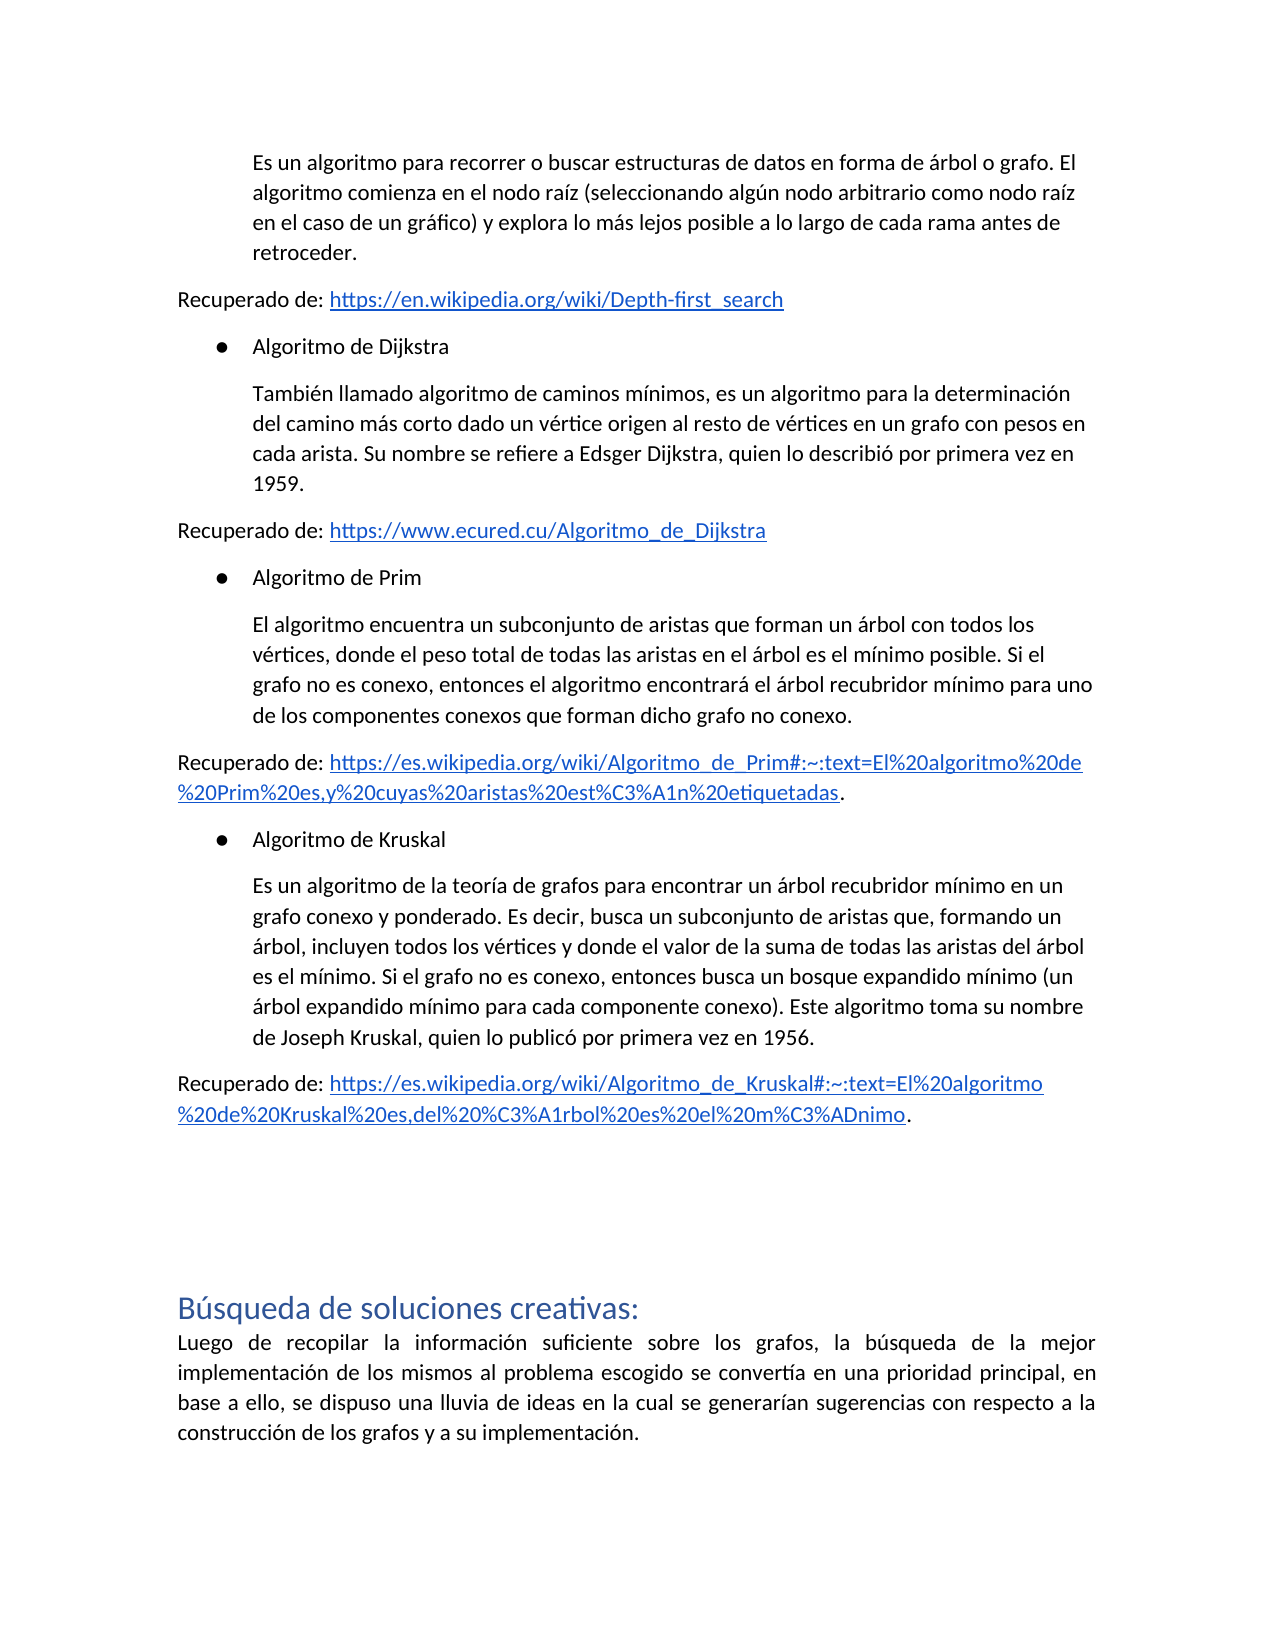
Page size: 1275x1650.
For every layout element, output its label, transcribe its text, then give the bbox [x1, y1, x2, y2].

text También llamado algoritmo de caminos mínimos, es un algoritmo para la determinación del camino más corto dado un vértice origen al resto de vértices en un grafo con pesos en cada arista. Su nombre se refiere a Edsger Dijkstra, quien lo describió por primera vez en 1959. [252, 379, 1098, 497]
text El algoritmo encuentra un subconjunto de aristas que forman un árbol con todos los vértices, donde el peso total de todas las aristas en el árbol es el mínimo posible. Si el grafo no es conexo, entonces el algoritmo encontrará el árbol recubridor mínimo para uno de los componentes conexos que forman dicho grafo no conexo. [252, 610, 1098, 729]
text Recuperado de: https://en.wikipedia.org/wiki/Depth-first_search [177, 285, 1098, 313]
list Algoritmo de Dijkstra [215, 332, 1098, 360]
text Recuperado de: https://es.wikipedia.org/wiki/Algoritmo_de_Kruskal#:~:text=El%20algoritmo%20de%20Kruskal%20es,del%20%C3%A1rbol%20es%20el%20m%C3%ADnimo. [177, 1069, 1098, 1128]
list Algoritmo de Kruskal [215, 825, 1098, 853]
text Recuperado de: https://www.ecured.cu/Algoritmo_de_Dijkstra [177, 516, 1098, 544]
list Algoritmo de Prim [215, 563, 1098, 591]
subtitle Búsqueda de soluciones creativas: [177, 1287, 1098, 1328]
text Es un algoritmo para recorrer o buscar estructuras de datos en forma de árbol o grafo. El algoritmo comienza en el nodo raíz (seleccionando algún nodo arbitrario como nodo raíz en el caso de un gráfico) y explora lo más lejos posible a lo largo de cada rama antes de retroceder. [252, 148, 1098, 266]
text Es un algoritmo de la teoría de grafos para encontrar un árbol recubridor mínimo en un grafo conexo y ponderado. Es decir, busca un subconjunto de aristas que, formando un árbol, incluyen todos los vértices y donde el valor de la suma de todas las aristas del árbol es el mínimo. Si el grafo no es conexo, entonces busca un bosque expandido mínimo (un árbol expandido mínimo para cada componente conexo). Este algoritmo toma su nombre de Joseph Kruskal, quien lo publicó por primera vez en 1956. [252, 872, 1098, 1051]
text Recuperado de: https://es.wikipedia.org/wiki/Algoritmo_de_Prim#:~:text=El%20algoritmo%20de%20Prim%20es,y%20cuyas%20aristas%20est%C3%A1n%20etiquetadas. [177, 748, 1098, 806]
